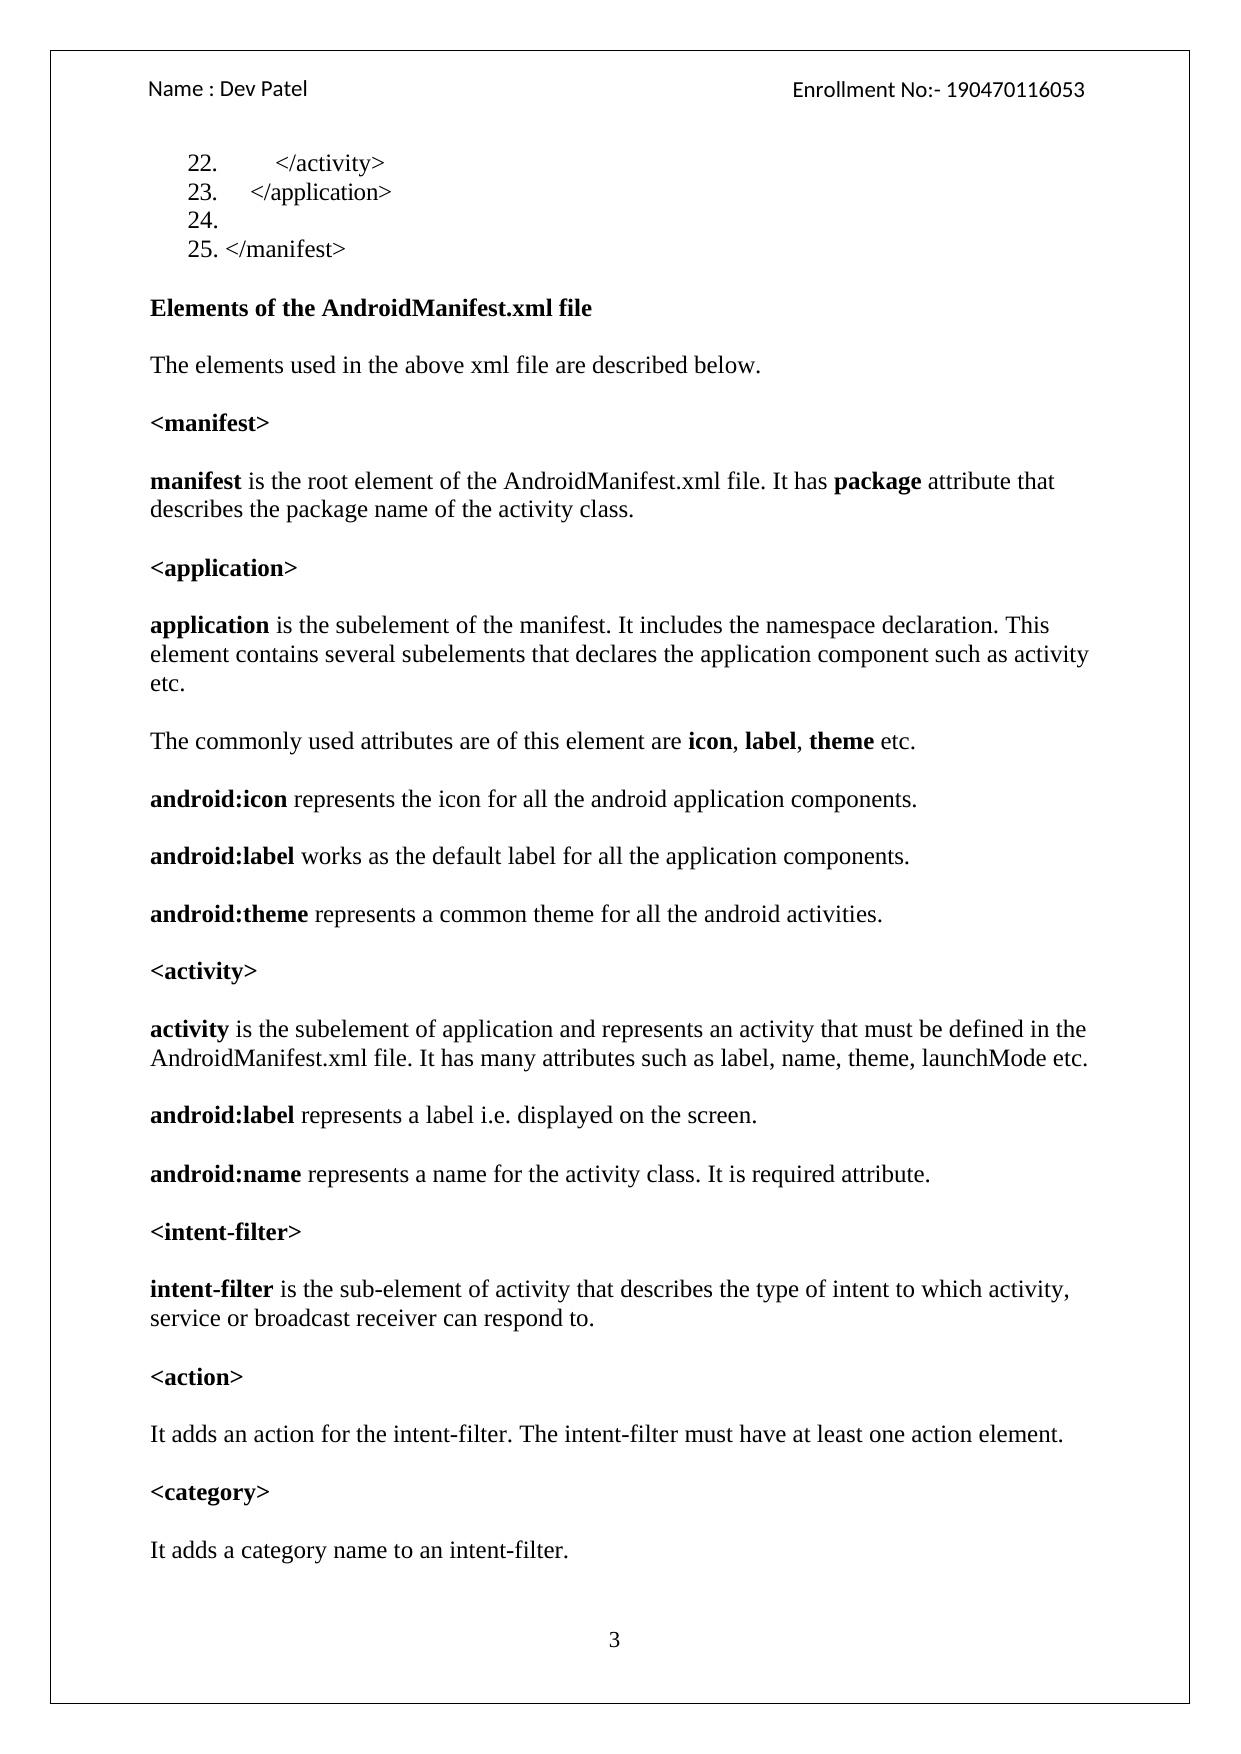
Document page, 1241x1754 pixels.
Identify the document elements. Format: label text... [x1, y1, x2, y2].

text 25. </manifest> [187, 234, 1101, 263]
subtitle <category> [150, 1477, 1101, 1506]
subtitle <action> [150, 1362, 1101, 1391]
text It adds a category name to an intent-filter. [150, 1535, 1101, 1564]
text android:label represents a label i.e. displayed on the screen. [150, 1101, 1101, 1129]
text android:name represents a name for the activity class. It is required attribute. [150, 1159, 1101, 1187]
subtitle <manifest> [150, 408, 1101, 437]
text It adds an action for the intent-filter. The intent-filter must have at least one action element. [150, 1419, 1101, 1448]
text The elements used in the above xml file are described below. [150, 350, 1101, 379]
subtitle <activity> [150, 957, 1101, 985]
text activity is the subelement of application and represents an activity that must be defined in the AndroidManifest.xml file. It has many attributes such as label, name, theme, launchMode etc. [150, 1014, 1090, 1072]
list </application> 24. [187, 177, 396, 234]
text intent-filter is the sub-element of activity that describes the type of intent to which activity, service or broadcast receiver can respond to. [150, 1274, 1072, 1332]
subtitle Elements of the AndroidManifest.xml file [150, 293, 1101, 321]
text The commonly used attributes are of this element are icon, label, theme etc. android:icon represents the icon for all the android application components. android:label works as the default label for all the application components. android:theme represents a common theme for all the android activities. [150, 726, 919, 928]
subtitle <application> [150, 553, 1101, 582]
text application is the subelement of the manifest. It includes the namespace declaration. This element contains several subelements that declares the application component such as activity etc. [150, 610, 1091, 697]
list </activity> [187, 148, 1101, 177]
text manifest is the root element of the AndroidManifest.xml file. It has package attribute that describes the package name of the activity class. [150, 466, 1056, 523]
subtitle <intent-filter> [150, 1217, 1101, 1246]
